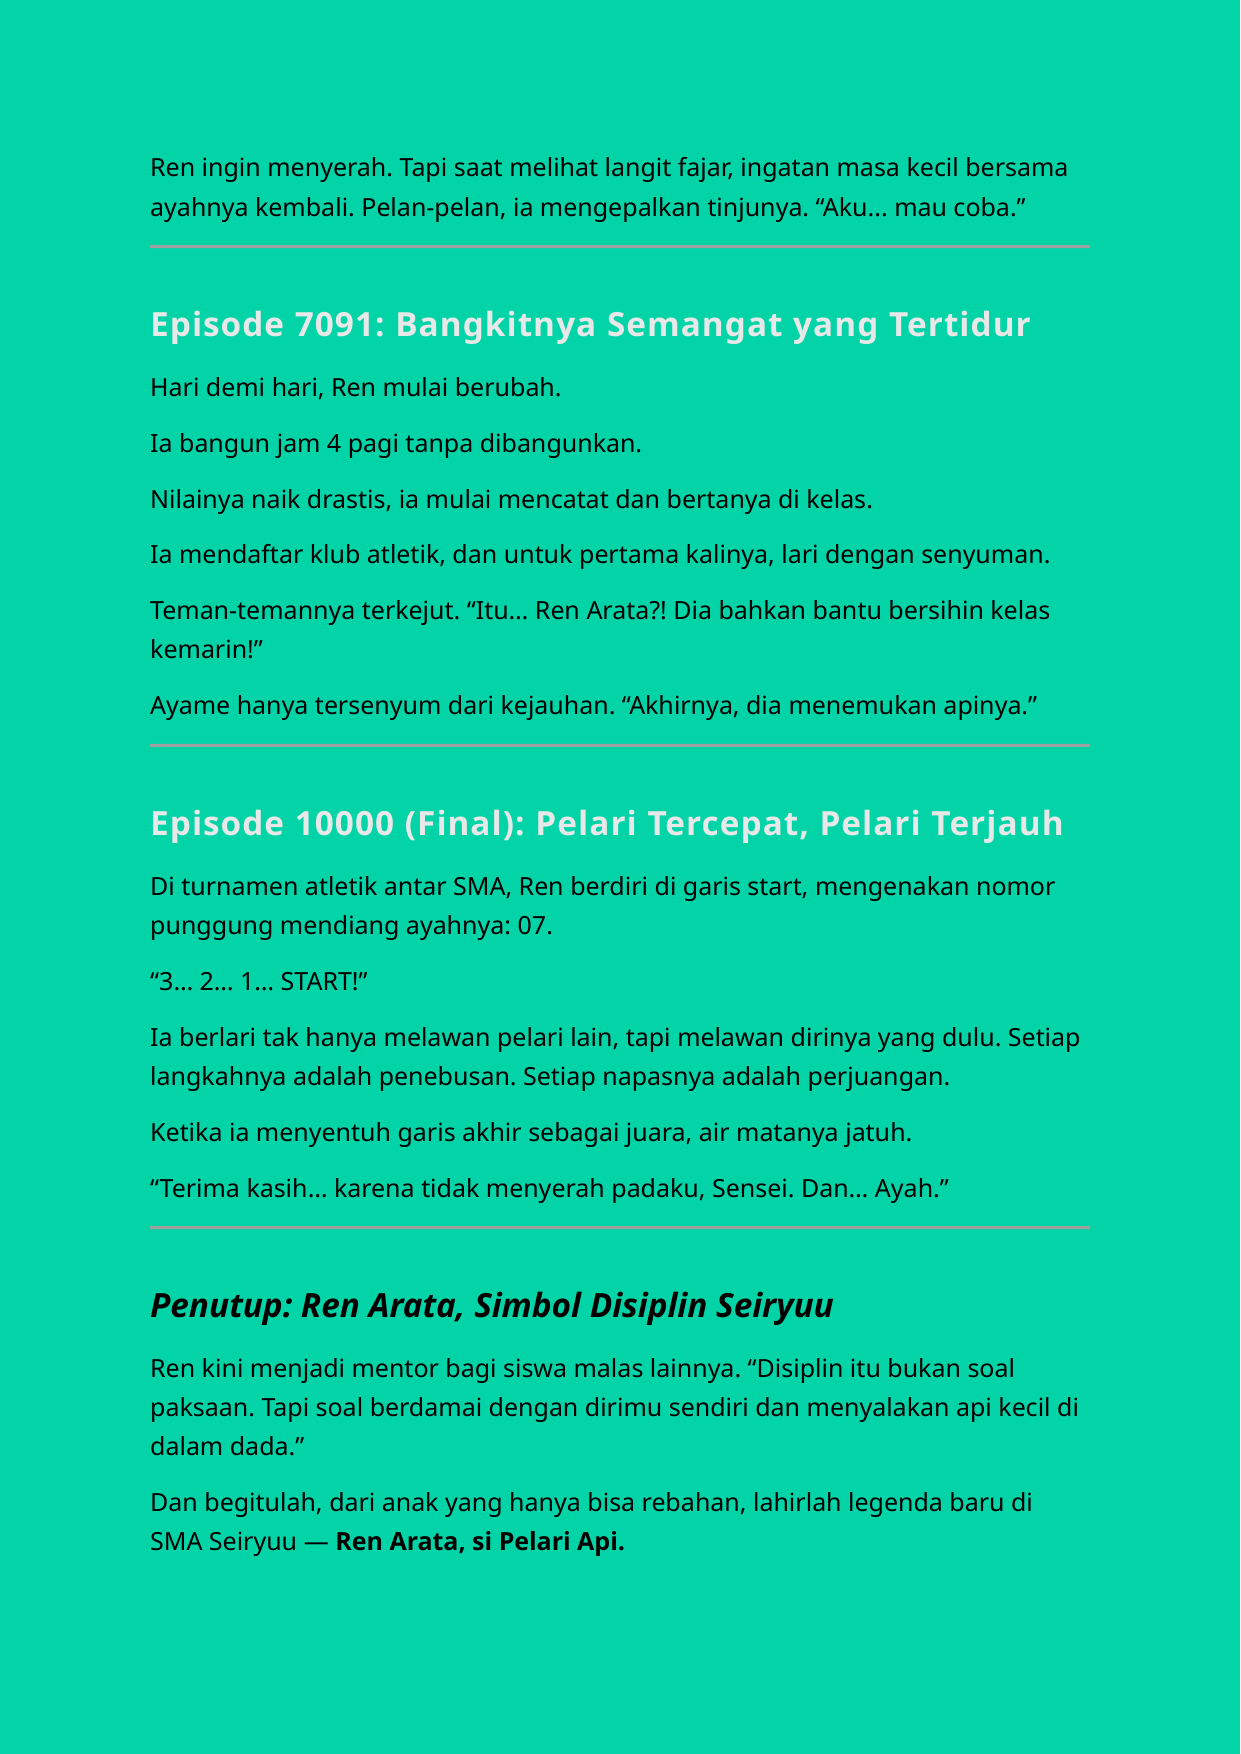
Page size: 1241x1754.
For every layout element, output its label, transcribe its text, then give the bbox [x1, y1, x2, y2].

text Ketika ia menyentuh garis akhir sebagai juara, air matanya jatuh. [150, 1114, 1090, 1148]
text Penutup: Ren Arata, Simbol Disiplin Seiryuu [150, 1282, 1090, 1327]
text Ia mendaftar klub atletik, dan untuk pertama kalinya, lari dengan senyuman. [150, 537, 1090, 571]
text Ren ingin menyerah. Tapi saat melihat langit fajar, ingatan masa kecil bersama ayahnya kembali. Pelan-pelan, ia mengepalkan tinjunya. “Aku... mau coba.” [150, 150, 1090, 223]
text “Terima kasih… karena tidak menyerah padaku, Sensei. Dan… Ayah.” [150, 1170, 1090, 1204]
text Dan begitulah, dari anak yang hanya bisa rebahan, lahirlah legenda baru di SMA Seiryuu — Ren Arata, si Pelari Api. [150, 1485, 1090, 1558]
text Hari demi hari, Ren mulai berubah. [150, 370, 1090, 404]
text Di turnamen atletik antar SMA, Ren berdiri di garis start, mengenakan nomor punggung mendiang ayahnya: 07. [150, 868, 1090, 942]
text Ia bangun jam 4 pagi tanpa dibangunkan. [150, 426, 1090, 459]
text Ayame hanya tersenyum dari kejauhan. “Akhirnya, dia menemukan apinya.” [150, 688, 1090, 722]
text Episode 7091: Bangkitnya Semangat yang Tertidur [150, 301, 1090, 346]
text Ren kini menjadi mentor bagi siswa malas lainnya. “Disiplin itu bukan soal paksaan. Tapi soal berdamai dengan dirimu sendiri dan menyalakan api kecil di dalam dada.” [150, 1351, 1090, 1463]
text Episode 10000 (Final): Pelari Tercepat, Pelari Terjauh [150, 800, 1090, 845]
text Nilainya naik drastis, ia mulai mencatat dan bertanya di kelas. [150, 481, 1090, 515]
text Ia berlari tak hanya melawan pelari lain, tapi melawan dirinya yang dulu. Setiap langkahnya adalah penebusan. Setiap napasnya adalah perjuangan. [150, 1019, 1090, 1093]
text “3… 2… 1… START!” [150, 963, 1090, 998]
text Teman-temannya terkejut. “Itu… Ren Arata?! Dia bahkan bantu bersihin kelas kemarin!” [150, 593, 1090, 666]
